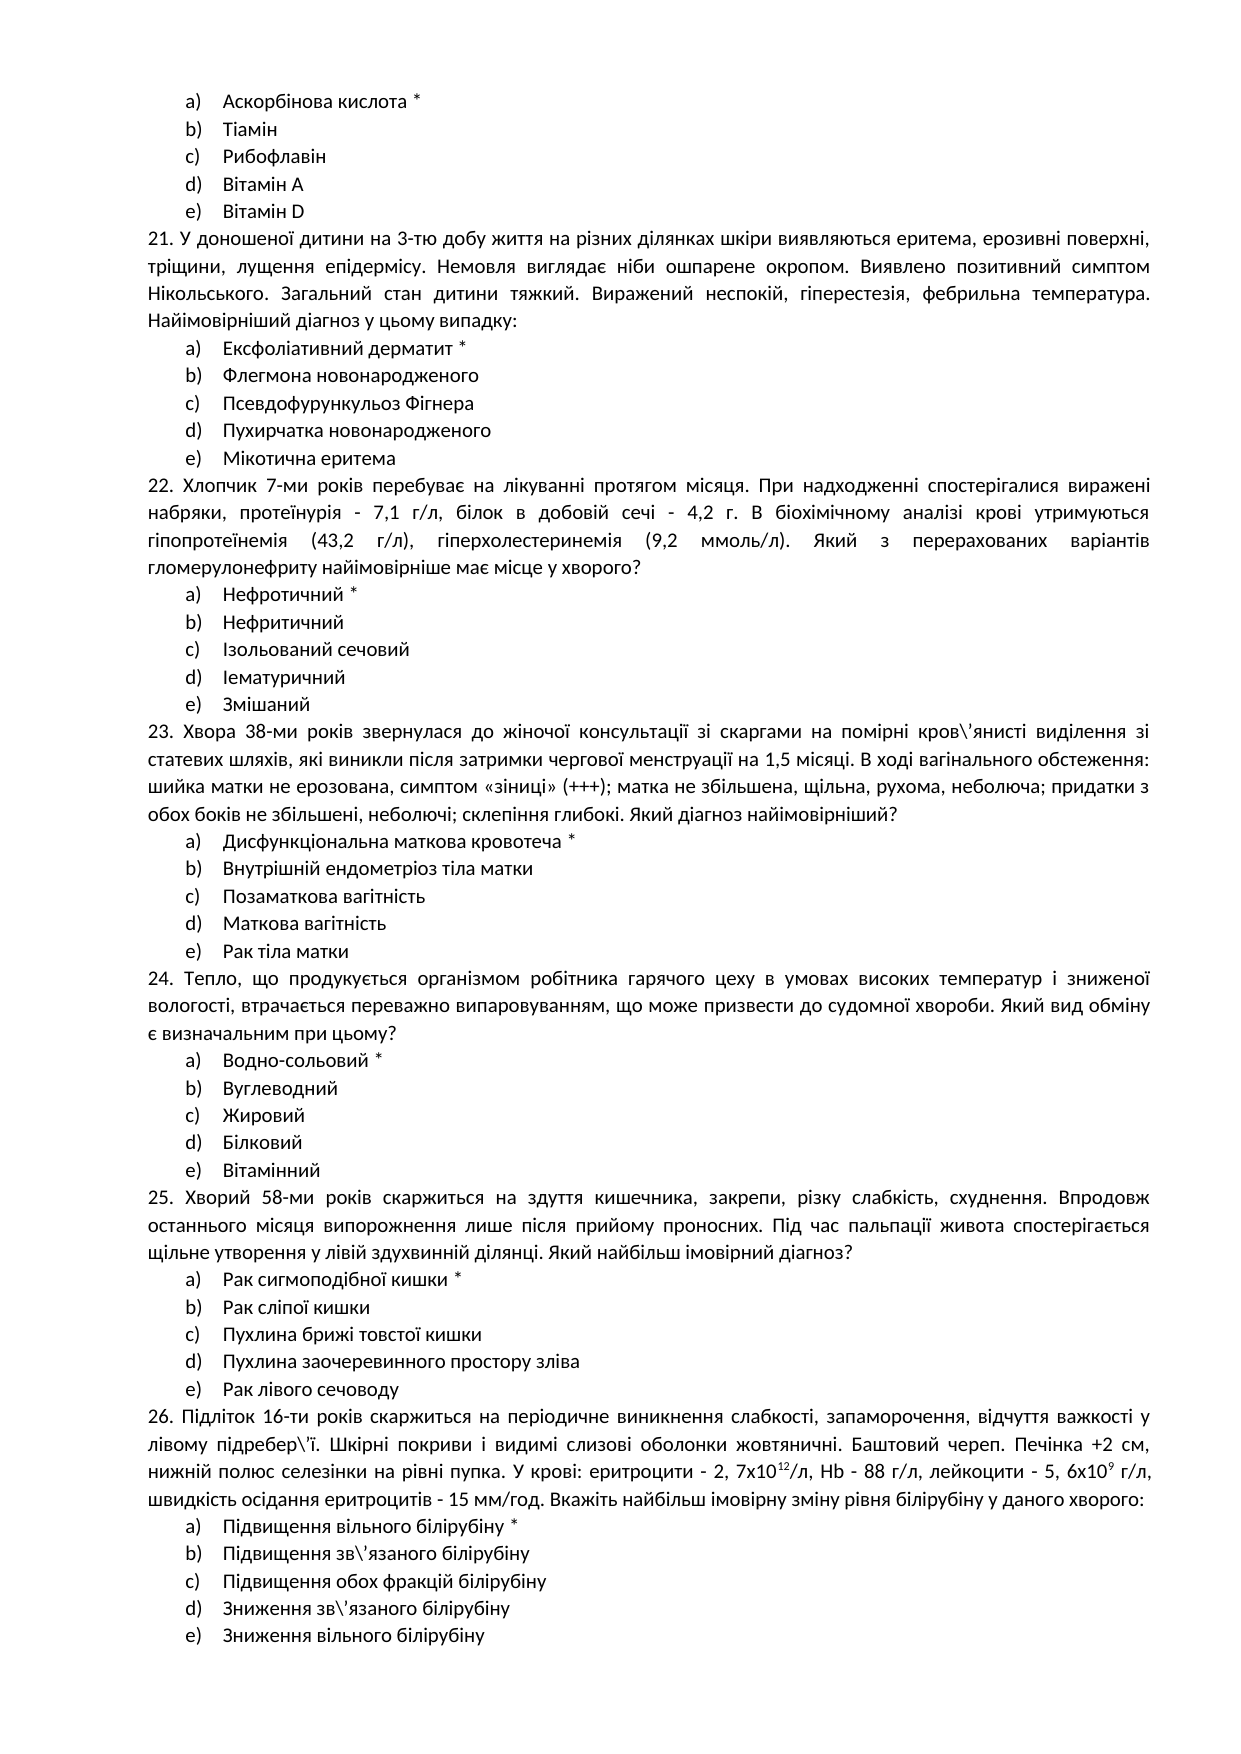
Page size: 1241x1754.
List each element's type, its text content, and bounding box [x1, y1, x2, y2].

list Рак тіла матки [185, 938, 1152, 963]
list Вуглеводний [185, 1075, 1152, 1100]
list Пухирчатка новонародженого [185, 417, 1152, 443]
text 24. Тепло, що продукується організмом робітника гарячого цеху в умовах високих температур і зниженої вологості, втрачається переважно випаровуванням, що може призвести до судомної хвороби. Який вид обміну є визначальним при цьому? [148, 965, 1152, 1045]
list Білковий [185, 1129, 1152, 1155]
text 21. У доношеної дитини на 3-тю добу життя на різних ділянках шкіри виявляються еритема, ерозивні поверхні, тріщини, лущення епідермісу. Немовля виглядає ніби ошпарене окропом. Виявлено позитивний симптом Нікольського. Загальний стан дитини тяжкий. Виражений неспокій, гіперестезія, фебрильна температура. Найімовірніший діагноз у цьому випадку: [148, 226, 1152, 333]
list Пухлина заочеревинного простору зліва [185, 1349, 1152, 1374]
text 23. Хвора 38-ми років звернулася до жіночої консультації зі скаргами на помірні кров\’янисті виділення зі статевих шляхів, які виникли після затримки чергової менструації на 1,5 місяці. В ході вагінального обстеження: шийка матки не ерозована, симптом «зіниці» (+++); матка не збільшена, щільна, рухома, неболюча; придатки з обох боків не збільшені, неболючі; склепіння глибокі. Який діагноз найімовірніший? [148, 719, 1152, 826]
list Зниження вільного білірубіну [185, 1623, 1152, 1648]
list Тіамін [185, 116, 1152, 141]
list Вітамін D [185, 198, 1152, 223]
list Жировий [185, 1102, 1152, 1128]
list Нефротичний * [185, 582, 1152, 607]
list Рак сигмоподібної кишки * [185, 1267, 1152, 1292]
list Нефритичний [185, 609, 1152, 634]
list Змішаний [185, 691, 1152, 717]
list Дисфункціональна маткова кровотеча * [185, 828, 1152, 854]
list Позаматкова вагітність [185, 883, 1152, 908]
list Внутрішній ендометріоз тіла матки [185, 856, 1152, 881]
list Підвищення вільного білірубіну * [185, 1513, 1152, 1538]
list Псевдофурункульоз Фігнера [185, 390, 1152, 415]
list Пухлина брижі товстої кишки [185, 1321, 1152, 1347]
list Рибофлавін [185, 143, 1152, 169]
list Мікотична еритема [185, 445, 1152, 470]
list Підвищення обох фракцій білірубіну [185, 1568, 1152, 1593]
text 25. Хворий 58-ми років скаржиться на здуття кишечника, закрепи, різку слабкість, схуднення. Впродовж останнього місяця випорожнення лише після прийому проносних. Під час пальпації живота спостерігається щільне утворення у лівій здухвинній ділянці. Який найбільш імовірний діагноз? [148, 1184, 1152, 1264]
list Маткова вагітність [185, 910, 1152, 936]
list Зниження зв\’язаного білірубіну [185, 1595, 1152, 1621]
list Вітамінний [185, 1157, 1152, 1182]
list Флегмона новонародженого [185, 362, 1152, 388]
list Ізольований сечовий [185, 636, 1152, 662]
list Рак сліпої кишки [185, 1294, 1152, 1319]
list Ексфоліативний дерматит * [185, 335, 1152, 361]
list Підвищення зв\’язаного білірубіну [185, 1541, 1152, 1566]
list Вітамін A [185, 171, 1152, 196]
list Аскорбінова кислота * [185, 88, 1152, 114]
text 26. Підліток 16-ти років скаржиться на періодичне виникнення слабкості, запаморочення, відчуття важкості у лівому підребер\’ї. Шкірні покриви і видимі слизові оболонки жовтяничні. Баштовий череп. Печінка +2 см, нижній полюс селезінки на рівні пупка. У крові: еритроцити - 2, 7х1012/л, Hb - 88 г/л, лейкоцити - 5, 6х109 г/л, швидкість осідання еритроцитів - 15 мм/год. Вкажіть найбільш імовірну зміну рівня білірубіну у даного хворого: [148, 1403, 1152, 1511]
list Іематуричний [185, 664, 1152, 689]
list Рак лівого сечоводу [185, 1376, 1152, 1402]
list Водно-сольовий * [185, 1047, 1152, 1073]
text 22. Хлопчик 7-ми років перебуває на лікуванні протягом місяця. При надходженні спостерігалися виражені набряки, протеїнурія - 7,1 г/л, білок в добовій сечі - 4,2 г. В біохімічному аналізі крові утримуються гіпопротеїнемія (43,2 г/л), гіперхолестеринемія (9,2 ммоль/л). Який з перерахованих варіантів гломерулонефриту найімовірніше має місце у хворого? [148, 472, 1152, 580]
